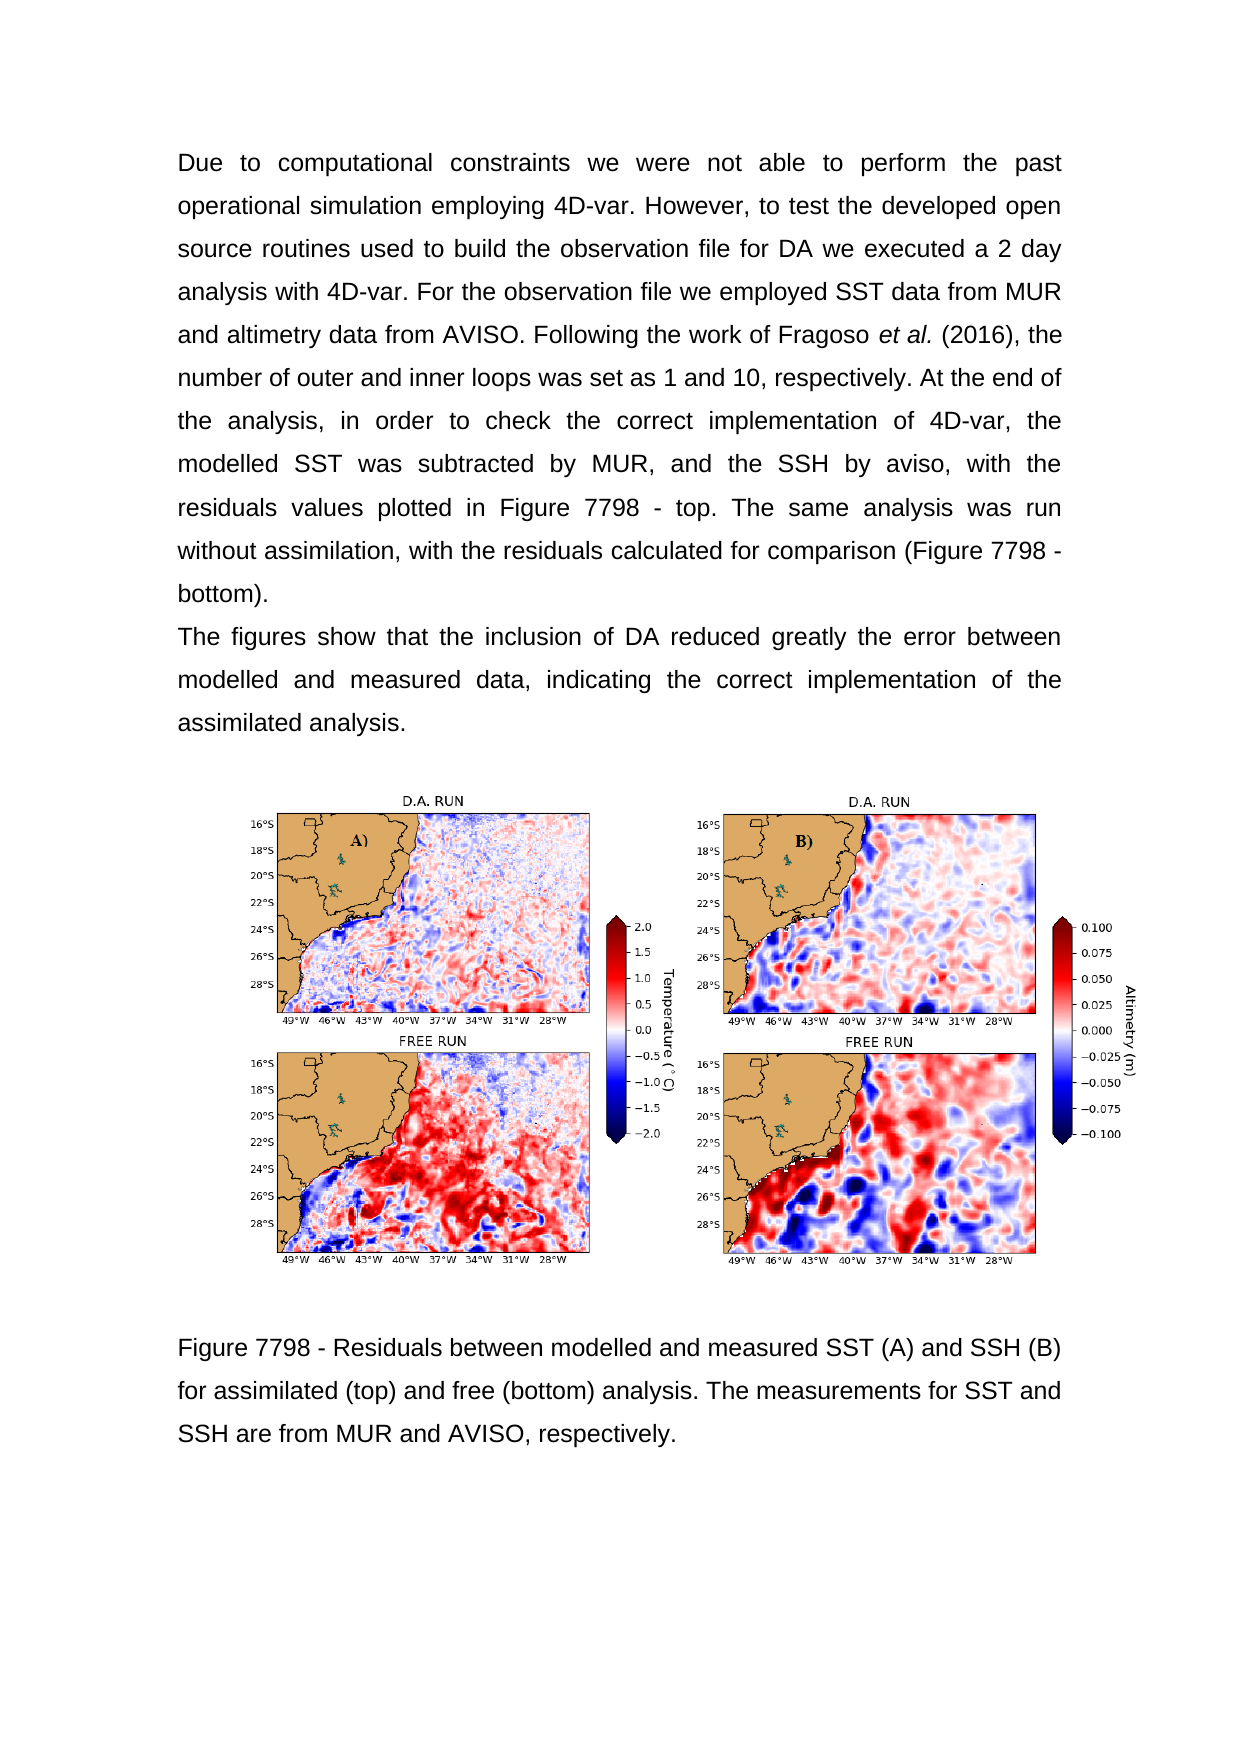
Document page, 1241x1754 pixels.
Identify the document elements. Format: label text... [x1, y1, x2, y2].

picture [250, 794, 1136, 1276]
text Due to computational constraints we were not able to perform the past operational simulation employing 4D-var. However, to test the developed open source routines used to build the observation file for DA we executed a 2 day analysis with 4D-var. For the observation file we employed SST data from MUR and altimetry data from AVISO. Following the work of Fragoso et al. (2016), the number of outer and inner loops was set as 1 and 10, respectively. At the end of the analysis, in order to check the correct implementation of 4D-var, the modelled SST was subtracted by MUR, and the SSH by aviso, with the residuals values plotted in Figure 7798 - top. The same analysis was run without assimilation, with the residuals calculated for comparison (Figure 7798 - bottom). [177, 148, 1063, 608]
text The figures show that the inclusion of DA reduced greatly the error between modelled and measured data, indicating the correct implementation of the assimilated analysis. [177, 622, 1063, 737]
text Figure 7798 - Residuals between modelled and measured SST (A) and SSH (B) for assimilated (top) and free (bottom) analysis. The measurements for SST and SSH are from MUR and AVISO, respectively. [177, 1333, 1063, 1448]
